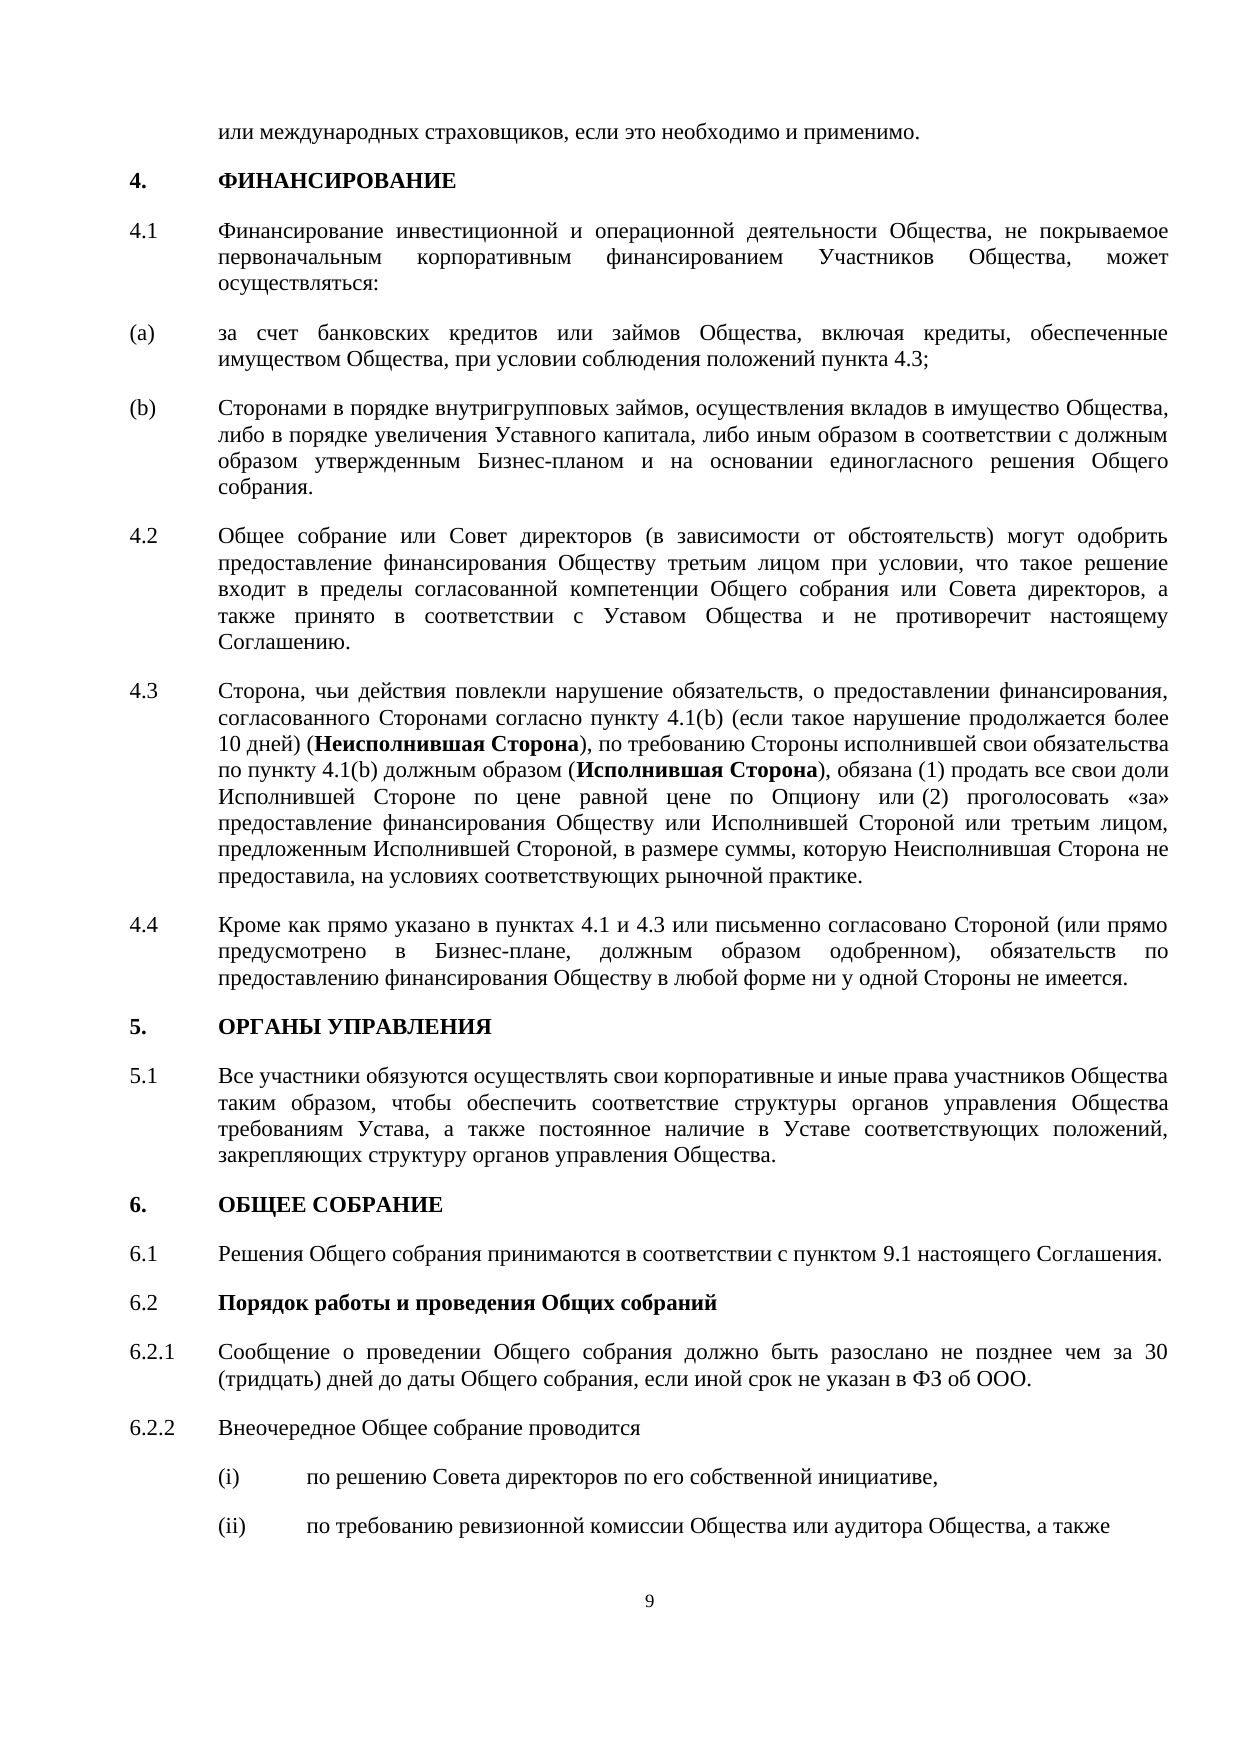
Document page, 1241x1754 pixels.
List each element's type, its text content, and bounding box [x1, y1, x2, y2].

table_cell Финансирование инвестиционной и операционной деятельности Общества, не покрываемое первоначальным корпоративным финансированием Участников Общества, может осуществляться: [118, 217, 1181, 319]
table_cell Решения Общего собрания принимаются в соответствии с пунктом 9.1 настоящего Соглашения. [118, 1240, 1181, 1289]
table_cell органы управления [118, 1013, 1181, 1062]
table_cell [118, 118, 1181, 167]
table_cell Сообщение о проведении Общего собрания должно быть разослано не позднее чем за 30 (тридцать) дней до даты Общего собрания, если иной срок не указан в ФЗ об ООО. [118, 1339, 1181, 1414]
table_cell финансирование [118, 168, 1181, 217]
table_cell за счет банковских кредитов или займов Общества, включая кредиты, обеспеченные имуществом Общества, при условии соблюдения положений пункта 4.3; [118, 319, 1181, 394]
table_cell Порядок работы и проведения Общих собраний [118, 1289, 1181, 1338]
table_cell общее собрание [118, 1191, 1181, 1240]
table_cell Все участники обязуются осуществлять свои корпоративные и иные права участников Общества таким образом, чтобы обеспечить соответствие структуры органов управления Общества требованиям Устава, а также постоянное наличие в Уставе соответствующих положений, закрепляющих структуру органов управления Общества. [118, 1062, 1181, 1191]
table_cell Сторонами в порядке внутригрупповых займов, осуществления вкладов в имущество Общества, либо в порядке увеличения Уставного капитала, либо иным образом в соответствии с должным образом утвержденным Бизнес-планом и на основании единогласного решения Общего собрания. [118, 394, 1181, 523]
table_cell Общее собрание или Совет директоров (в зависимости от обстоятельств) могут одобрить предоставление финансирования Обществу третьим лицом при условии, что такое решение входит в пределы согласованной компетенции Общего собрания или Совета директоров, а также принято в соответствии с Уставом Общества и не противоречит настоящему Соглашению. Сторона, чьи действия повлекли нарушение обязательств, о предоставлении финансирования, согласованного Cторонами согласно пункту 4.1(b) (если такое нарушение продолжается более 10 дней) (Неисполнившая Сторона), по требованию Стороны исполнившей свои обязательства по пункту 4.1(b) должным образом (Исполнившая Сторона), обязана (1) продать все свои доли Исполнившей Стороне по цене равной цене по Опциону или (2) проголосовать «за» предоставление финансирования Обществу или Исполнившей Стороной или третьим лицом, предложенным Исполнившей Стороной, в размере суммы, которую Неисполнившая Сторона не предоставила, на условиях соответствующих рыночной практике. Кроме как прямо указано в пунктах 4.1 и 4.3 или письменно согласовано Стороной (или прямо предусмотрено в Бизнес-плане, должным образом одобренном), обязательств по предоставлению финансирования Обществу в любой форме ни у одной Стороны не имеется. [118, 523, 1181, 1013]
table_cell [118, 1414, 1181, 1562]
